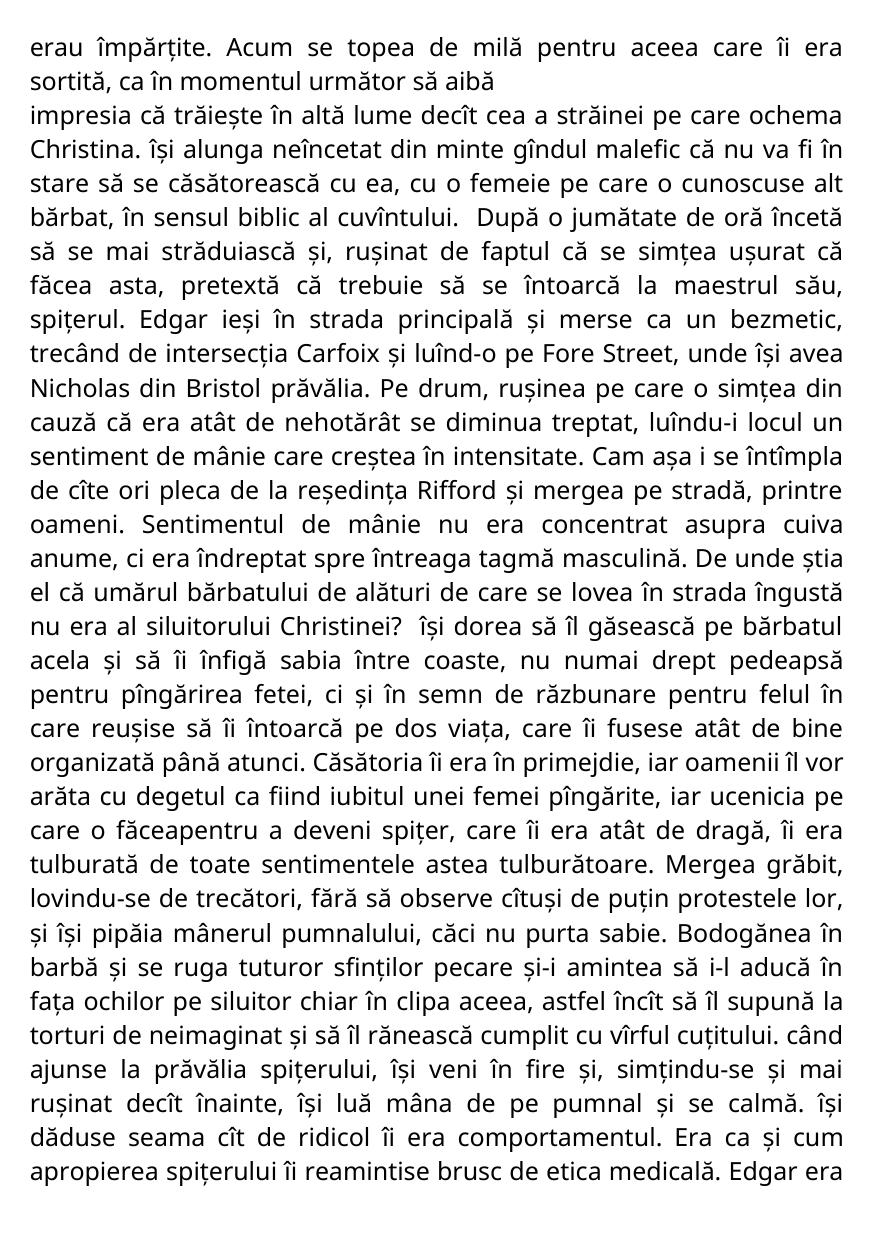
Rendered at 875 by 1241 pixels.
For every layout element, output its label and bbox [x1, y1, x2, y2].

text [29, 98, 844, 1188]
text [29, 29, 844, 98]
